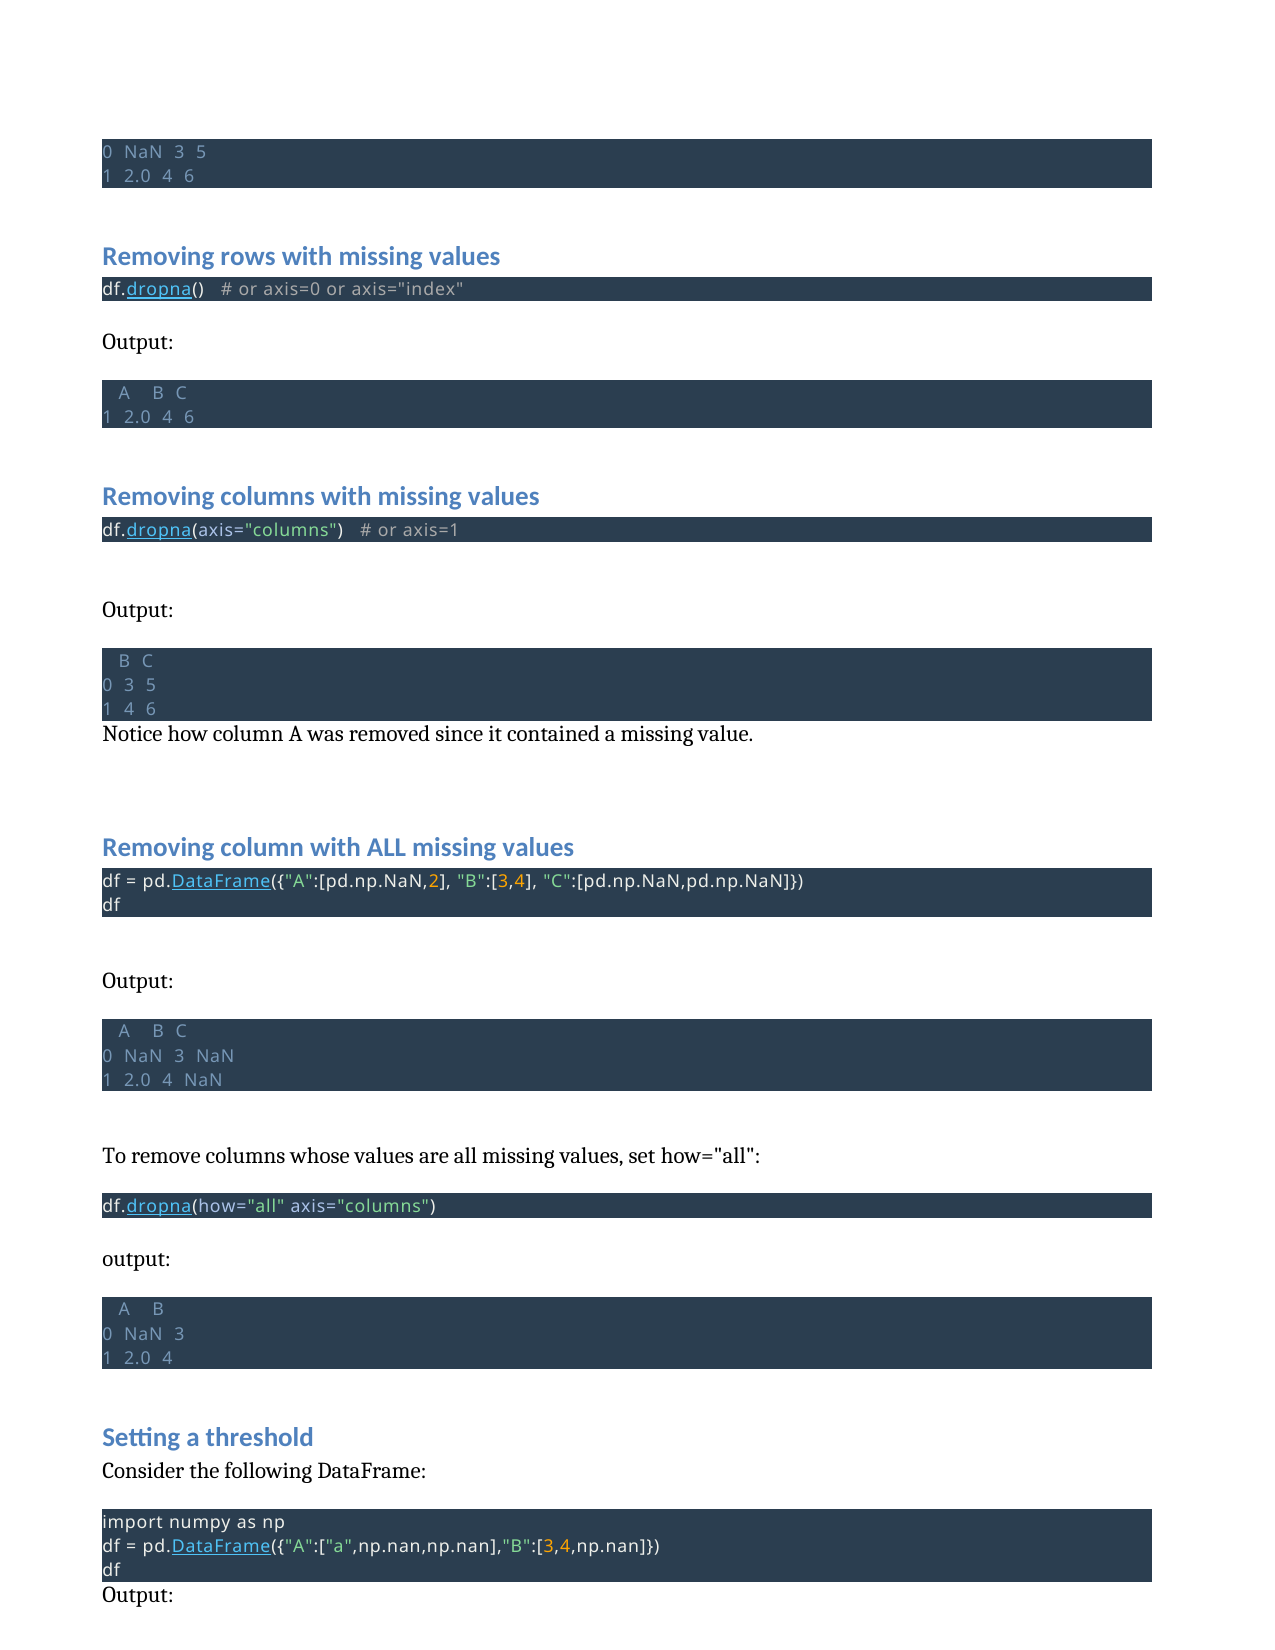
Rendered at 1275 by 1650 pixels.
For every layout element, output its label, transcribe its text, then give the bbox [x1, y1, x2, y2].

text df = pd.DataFrame({"A":[pd.np.NaN,2], "B":[3,4], "C":[pd.np.NaN,pd.np.NaN]}) [102, 868, 1152, 893]
text Removing column with ALL missing values [102, 831, 1152, 864]
text To remove columns whose values are all missing values, set how="all": [102, 1142, 1152, 1169]
text df [102, 893, 1152, 917]
text Notice how column A was removed since it contained a missing value. [102, 721, 1152, 747]
text df.dropna() # or axis=0 or axis="index" [102, 277, 1152, 301]
text 0 NaN 3 [102, 1321, 1152, 1345]
text Setting a threshold [102, 1420, 1152, 1453]
text 0 NaN 3 5 [102, 139, 1152, 164]
text Removing columns with missing values [102, 479, 1152, 512]
text import numpy as np [102, 1509, 1152, 1533]
text Output: [102, 1582, 1152, 1608]
text Output: [102, 968, 1152, 994]
text 1 4 6 [102, 697, 1152, 721]
text 1 2.0 4 6 [102, 164, 1152, 188]
text Output: [102, 542, 1152, 624]
text df.dropna(how="all" axis="columns") [102, 1193, 1152, 1218]
text Output: [102, 301, 1152, 355]
text 0 NaN 3 NaN [102, 1043, 1152, 1067]
text 1 2.0 4 [102, 1345, 1152, 1369]
text A B [102, 1297, 1152, 1321]
text df.dropna(axis="columns") # or axis=1 [102, 517, 1152, 542]
text 0 3 5 [102, 672, 1152, 697]
text Consider the following DataFrame: [102, 1458, 1152, 1484]
text df = pd.DataFrame({"A":["a",np.nan,np.nan],"B":[3,4,np.nan]}) [102, 1533, 1152, 1558]
text 1 2.0 4 NaN [102, 1067, 1152, 1091]
text 1 2.0 4 6 [102, 404, 1152, 428]
text B C [102, 648, 1152, 672]
text df [102, 1558, 1152, 1582]
text A B C [102, 1019, 1152, 1043]
text output: [102, 1218, 1152, 1272]
text Removing rows with missing values [102, 239, 1152, 272]
text A B C [102, 380, 1152, 404]
